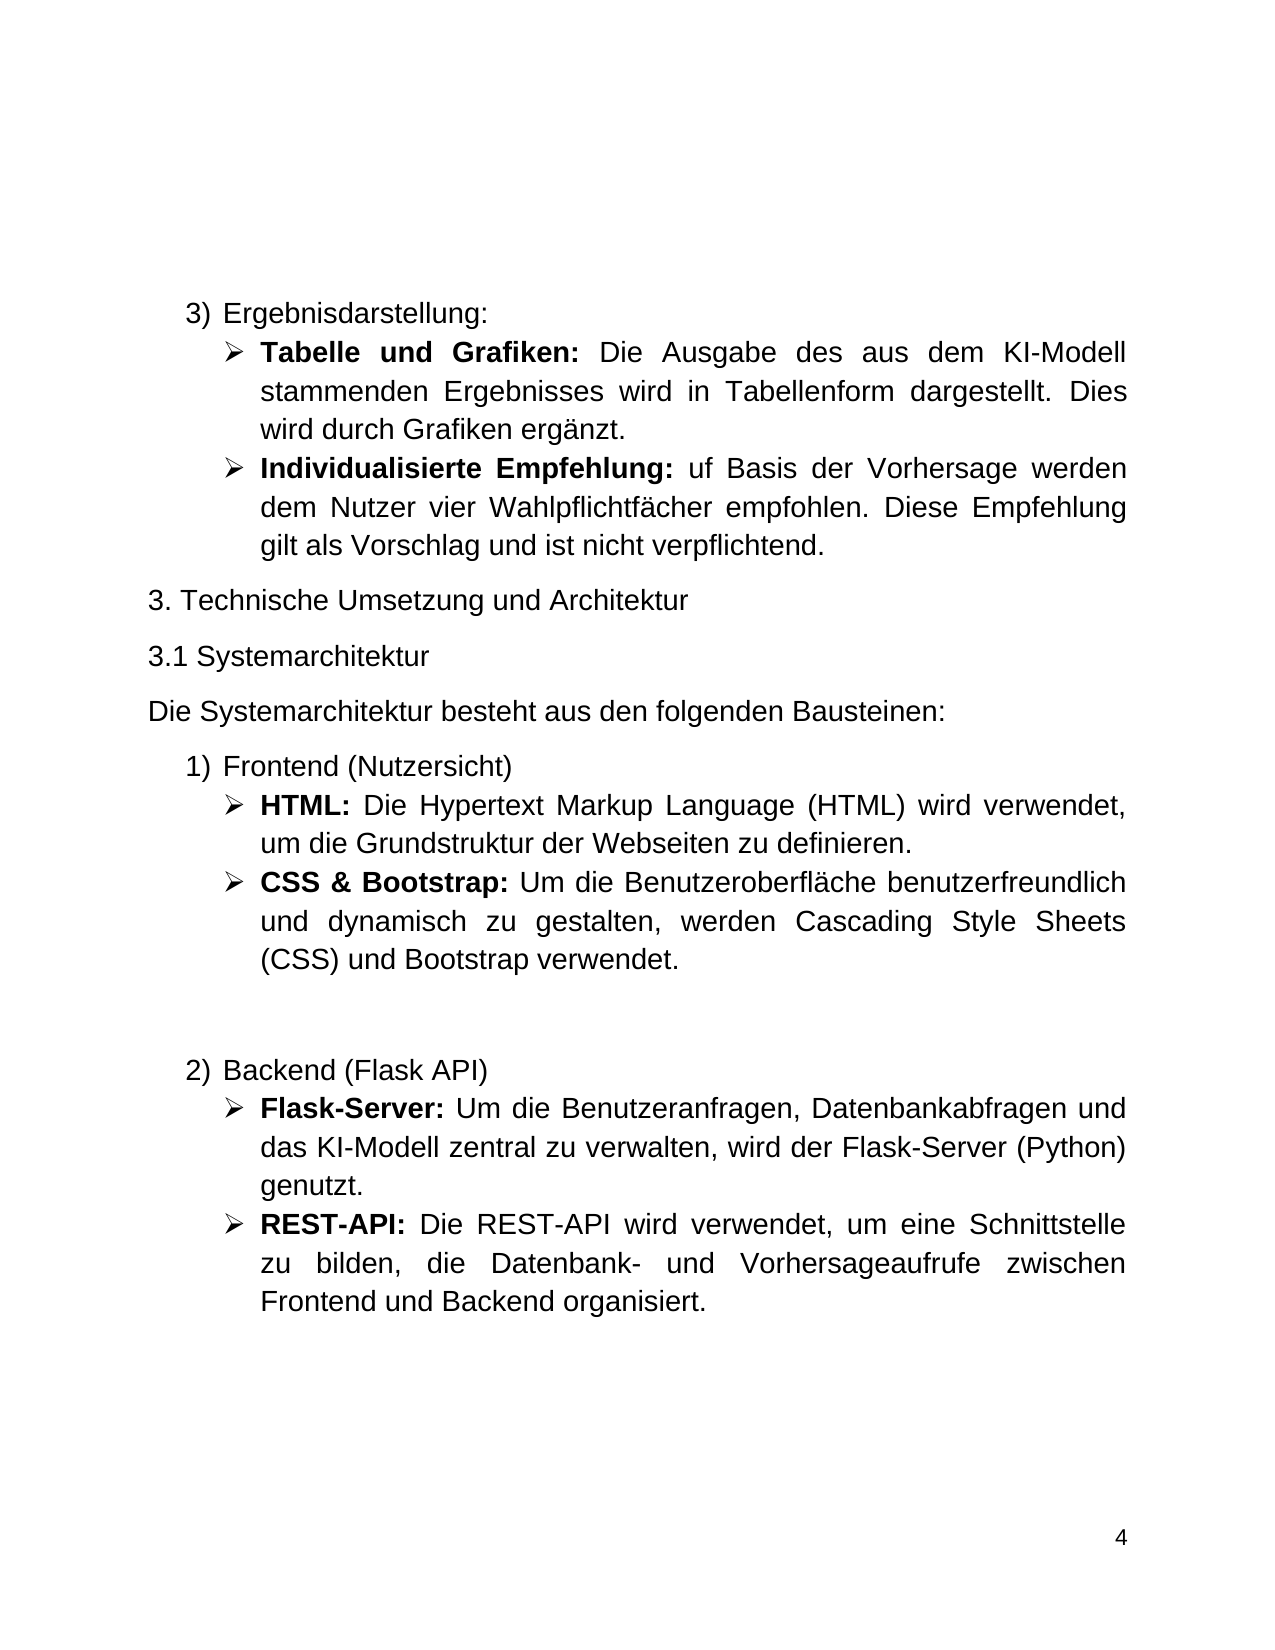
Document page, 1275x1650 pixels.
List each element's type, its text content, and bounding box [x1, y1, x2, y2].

text Die Systemarchitektur besteht aus den folgenden Bausteinen: [148, 694, 1127, 727]
list CSS & Bootstrap: Um die Benutzeroberfläche benutzerfreundlich und dynamisch zu gestalten, werden Cascading Style Sheets (CSS) und Bootstrap verwendet. [223, 865, 1127, 976]
list REST-API: Die REST-API wird verwendet, um eine Schnittstelle zu bilden, die Datenbank- und Vorhersageaufrufe zwischen Frontend und Backend organisiert. [223, 1207, 1127, 1318]
list HTML: Die Hypertext Markup Language (HTML) wird verwendet, um die Grundstruktur der Webseiten zu definieren. [223, 788, 1127, 860]
list Backend (Flask API) [185, 1053, 1127, 1086]
list Flask-Server: Um die Benutzeranfragen, Datenbankabfragen und das KI-Modell zentral zu verwalten, wird der Flask-Server (Python) genutzt. [223, 1091, 1127, 1202]
list Ergebnisdarstellung: [185, 297, 1127, 330]
list Individualisierte Empfehlung: uf Basis der Vorhersage werden dem Nutzer vier Wahlpflichtfächer empfohlen. Diese Empfehlung gilt als Vorschlag und ist nicht verpflichtend. [223, 451, 1127, 562]
text 3. Technische Umsetzung und Architektur [148, 583, 1127, 617]
text 3.1 Systemarchitektur [148, 639, 1127, 672]
list Tabelle und Grafiken: Die Ausgabe des aus dem KI-Modell stammenden Ergebnisses wird in Tabellenform dargestellt. Dies wird durch Grafiken ergänzt. [223, 335, 1127, 446]
list Frontend (Nutzersicht) [185, 749, 1127, 783]
